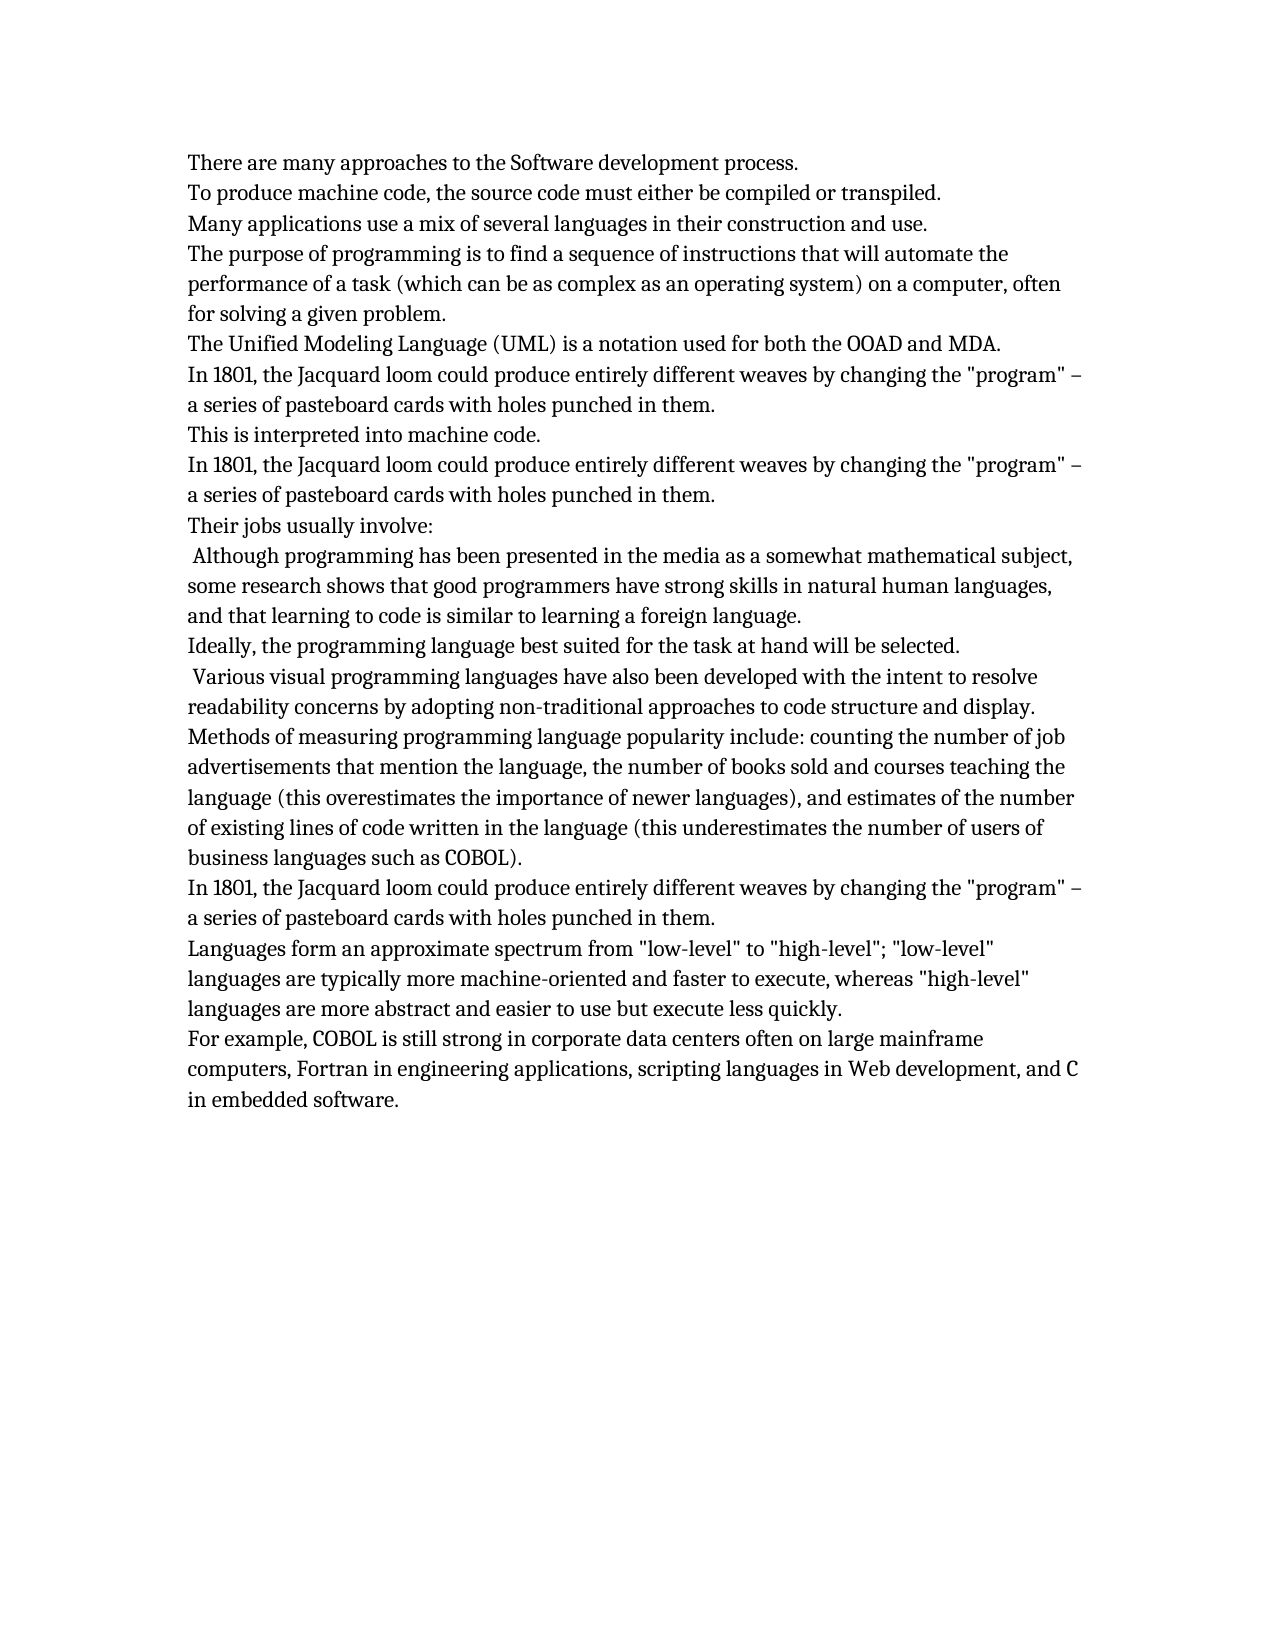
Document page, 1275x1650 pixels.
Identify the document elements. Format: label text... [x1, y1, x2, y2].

text There are many approaches to the Software development process. To produce machine code, the source code must either be compiled or transpiled. Many applications use a mix of several languages in their construction and use. The purpose of programming is to find a sequence of instructions that will automate the performance of a task (which can be as complex as an operating system) on a computer, often for solving a given problem. The Unified Modeling Language (UML) is a notation used for both the OOAD and MDA. In 1801, the Jacquard loom could produce entirely different weaves by changing the "program" – a series of pasteboard cards with holes punched in them. This is interpreted into machine code. In 1801, the Jacquard loom could produce entirely different weaves by changing the "program" – a series of pasteboard cards with holes punched in them. Their jobs usually involve: Although programming has been presented in the media as a somewhat mathematical subject, some research shows that good programmers have strong skills in natural human languages, and that learning to code is similar to learning a foreign language. Ideally, the programming language best suited for the task at hand will be selected. Various visual programming languages have also been developed with the intent to resolve readability concerns by adopting non-traditional approaches to code structure and display. Methods of measuring programming language popularity include: counting the number of job advertisements that mention the language, the number of books sold and courses teaching the language (this overestimates the importance of newer languages), and estimates of the number of existing lines of code written in the language (this underestimates the number of users of business languages such as COBOL). In 1801, the Jacquard loom could produce entirely different weaves by changing the "program" – a series of pasteboard cards with holes punched in them. Languages form an approximate spectrum from "low-level" to "high-level"; "low-level" languages are typically more machine-oriented and faster to execute, whereas "high-level" languages are more abstract and easier to use but execute less quickly. For example, COBOL is still strong in corporate data centers often on large mainframe computers, Fortran in engineering applications, scripting languages in Web development, and C in embedded software. [187, 150, 1087, 1113]
